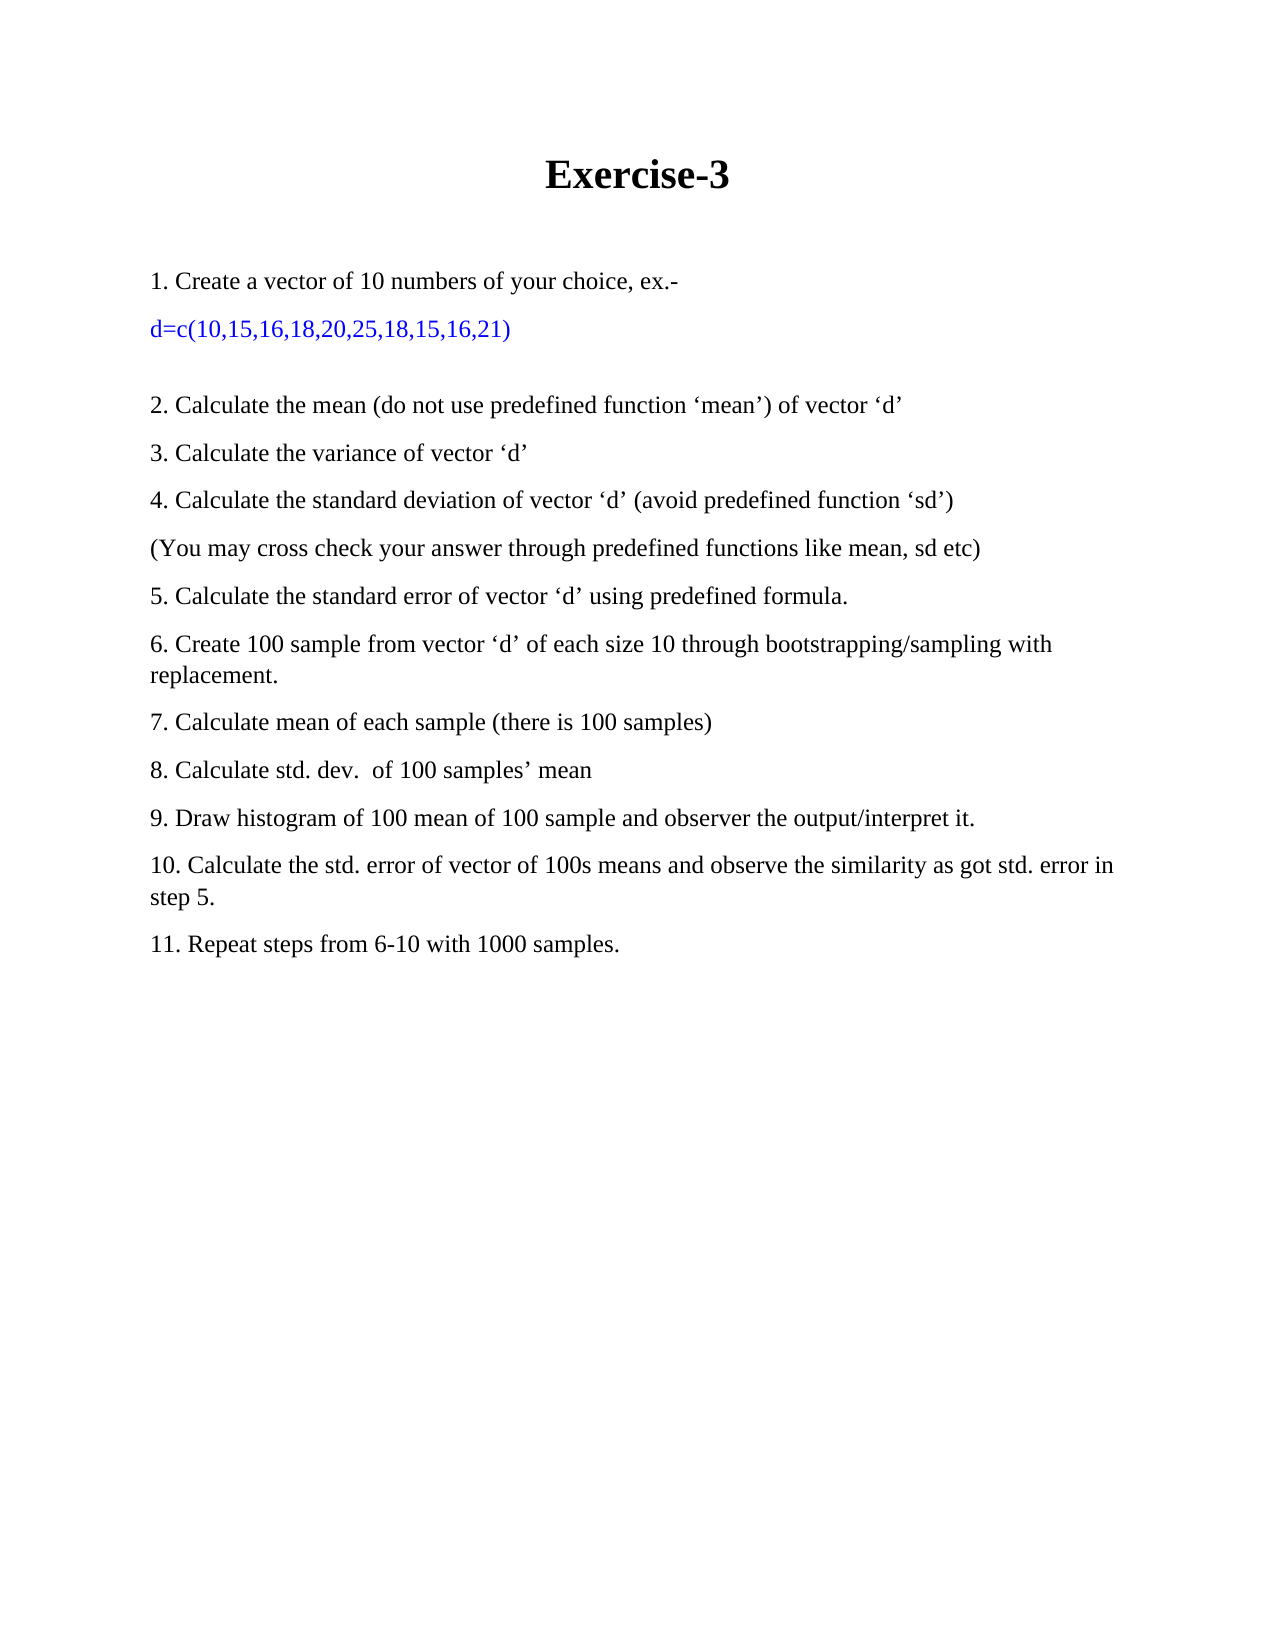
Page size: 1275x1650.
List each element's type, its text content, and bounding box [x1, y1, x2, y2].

text 1. Create a vector of 10 numbers of your choice, ex.- [150, 266, 1125, 295]
text d=c(10,15,16,18,20,25,18,15,16,21) [150, 314, 1125, 342]
text 4. Calculate the standard deviation of vector ‘d’ (avoid predefined function ‘sd’) [150, 486, 1125, 514]
text 9. Draw histogram of 100 mean of 100 sample and observer the output/interpret it. [150, 803, 1125, 832]
text 10. Calculate the std. error of vector of 100s means and observe the similarity as got std. error in step 5. [150, 851, 1125, 910]
text 5. Calculate the standard error of vector ‘d’ using predefined formula. [150, 581, 1125, 610]
text 8. Calculate std. dev. of 100 samples’ mean [150, 755, 1125, 784]
text Exercise-3 [150, 150, 1125, 198]
text 11. Repeat steps from 6-10 with 1000 samples. [150, 929, 1125, 958]
text (You may cross check your answer through predefined functions like mean, sd etc) [150, 533, 1125, 562]
text 6. Create 100 sample from vector ‘d’ of each size 10 through bootstrapping/sampling with replacement. [150, 629, 1125, 688]
text 2. Calculate the mean (do not use predefined function ‘mean’) of vector ‘d’ [150, 390, 1125, 419]
text 3. Calculate the variance of vector ‘d’ [150, 438, 1125, 467]
text 7. Calculate mean of each sample (there is 100 samples) [150, 707, 1125, 736]
